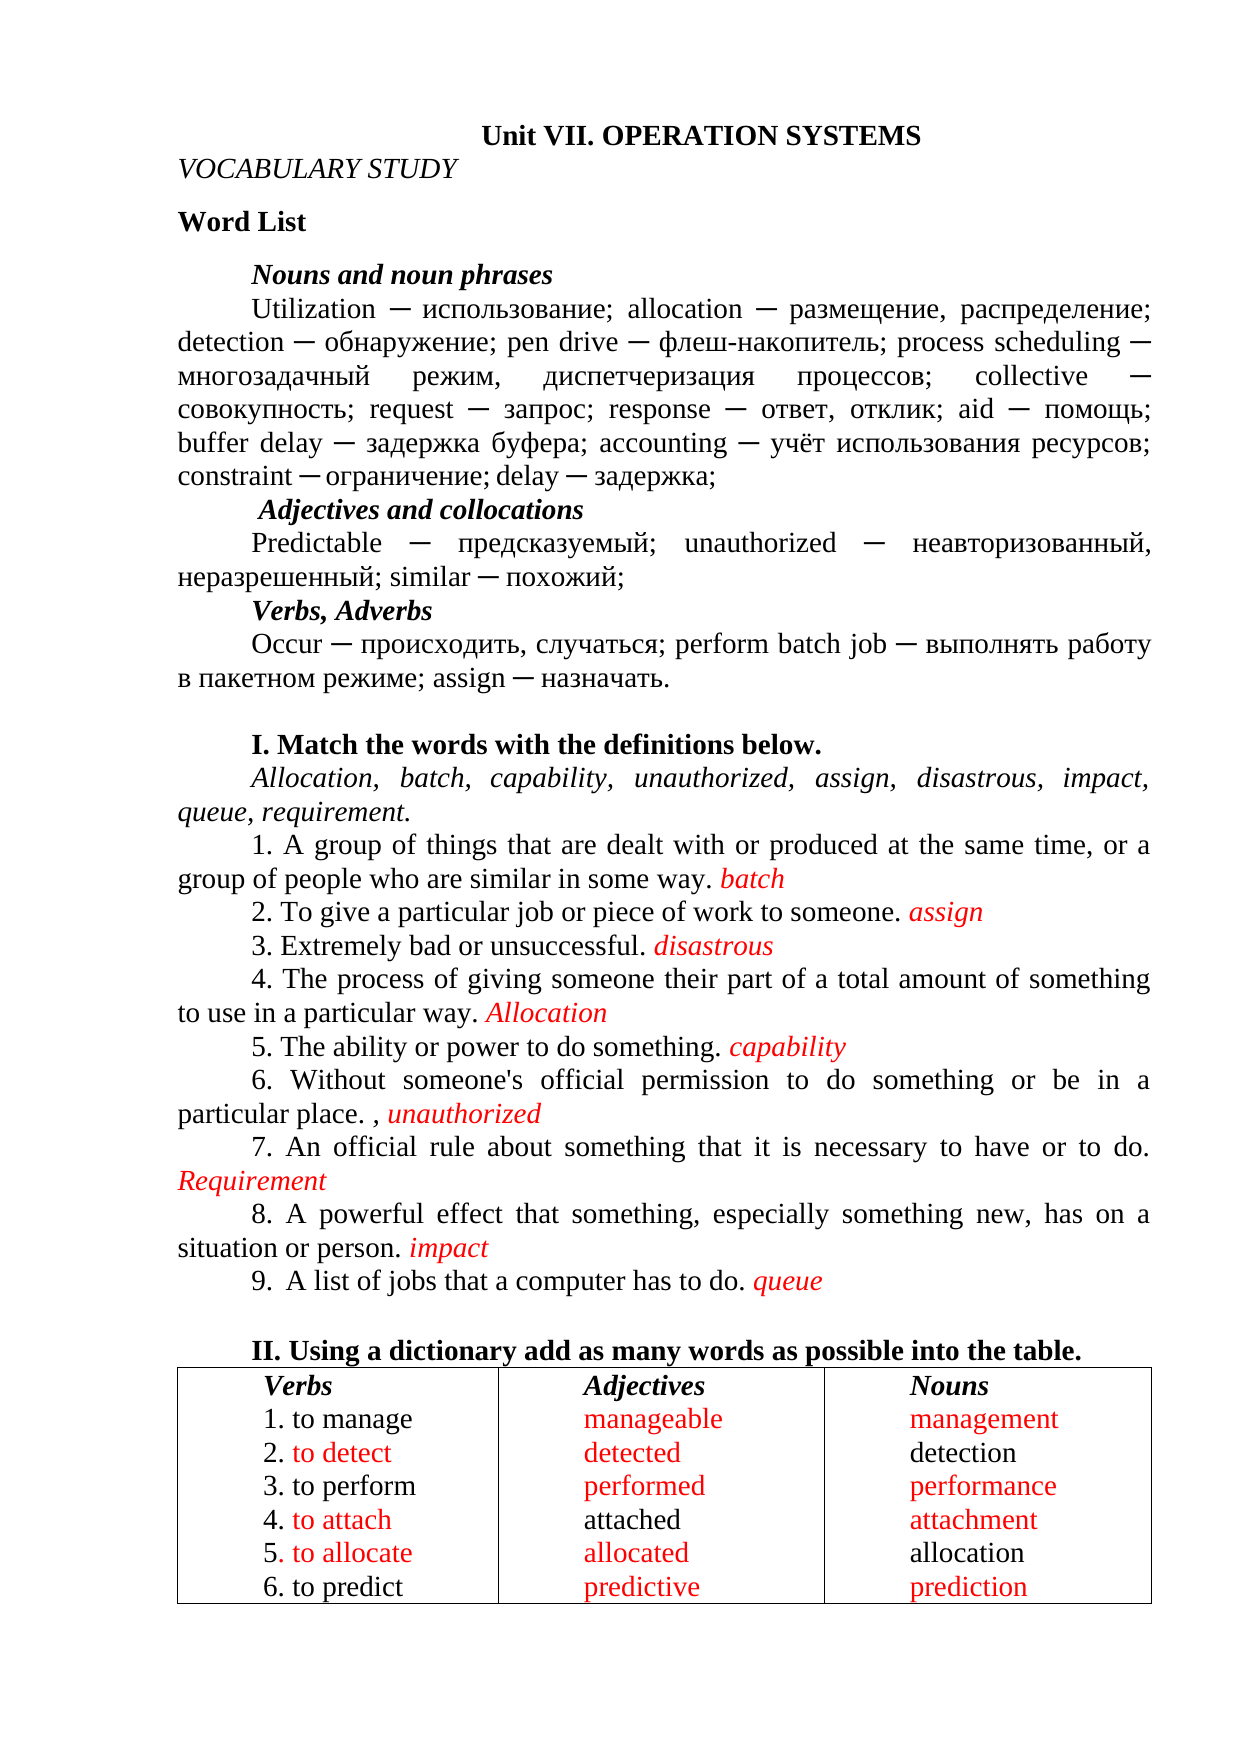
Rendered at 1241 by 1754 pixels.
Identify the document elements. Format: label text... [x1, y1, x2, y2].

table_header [825, 1368, 1151, 1603]
text 1. A group of things that are dealt with or produced at the same time, or a group of people who are similar in some way. batch [177, 827, 1152, 894]
text VOCABULARY STUDY [177, 152, 1152, 185]
text Allocation, batch, capability, unauthorized, assign, disastrous, impact, queue, requirement. [177, 760, 1152, 827]
text 5. The ability or power to do something. capability [177, 1029, 1152, 1062]
text Occur ─ происходить, случаться; perform batch job ─ выполнять работу в пакетном режиме; assign ─ назначать. [177, 626, 1152, 693]
text 7. An official rule about something that it is necessary to have or to do. Requirement [177, 1129, 1152, 1196]
text I. Match the words with the definitions below. [177, 727, 1152, 760]
text Nouns and noun phrases [177, 257, 1152, 291]
text Utilization ─ использование; allocation ─ размещение, распределение; detection ─ обнаружение; pen drive ─ флеш-накопитель; process scheduling ─ многозадачный режим, диспетчеризация процессов; collective ─ совокупность; request ─ запрос; response ─ ответ, отклик; aid ─ помощь; buffer delay ─ задержка буфера; accounting ─ учёт использования ресурсов; constraint ─ ограничение; delay ─ задержка; [177, 291, 1152, 492]
text 4. The process of giving someone their part of a total amount of something to use in a particular way. Allocation [177, 962, 1152, 1029]
text 8. A powerful effect that something, especially something new, has on a situation or person. impact [177, 1196, 1152, 1263]
text Verbs, Adverbs [177, 593, 1152, 626]
text 2. To give a particular job or piece of work to someone. assign [177, 894, 1152, 928]
text 9. A list of jobs that a computer has to do. queue [177, 1263, 1152, 1297]
text Word List [177, 204, 1152, 238]
text Predictable ─ предсказуемый; unauthorized ─ неавторизованный, неразрешенный; similar ─ похожий; [177, 526, 1152, 593]
text II. Using a dictionary add as many words as possible into the table. [177, 1333, 1152, 1367]
text 3. Extremely bad or unsuccessful. disastrous [177, 928, 1152, 962]
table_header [499, 1368, 824, 1603]
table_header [178, 1368, 498, 1603]
text Adjectives and collocations [177, 492, 1152, 526]
text Unit VII. OPERATION SYSTEMs [177, 118, 1152, 152]
text 6. Without someone's official permission to do something or be in a particular place. , unauthorized [177, 1062, 1152, 1129]
